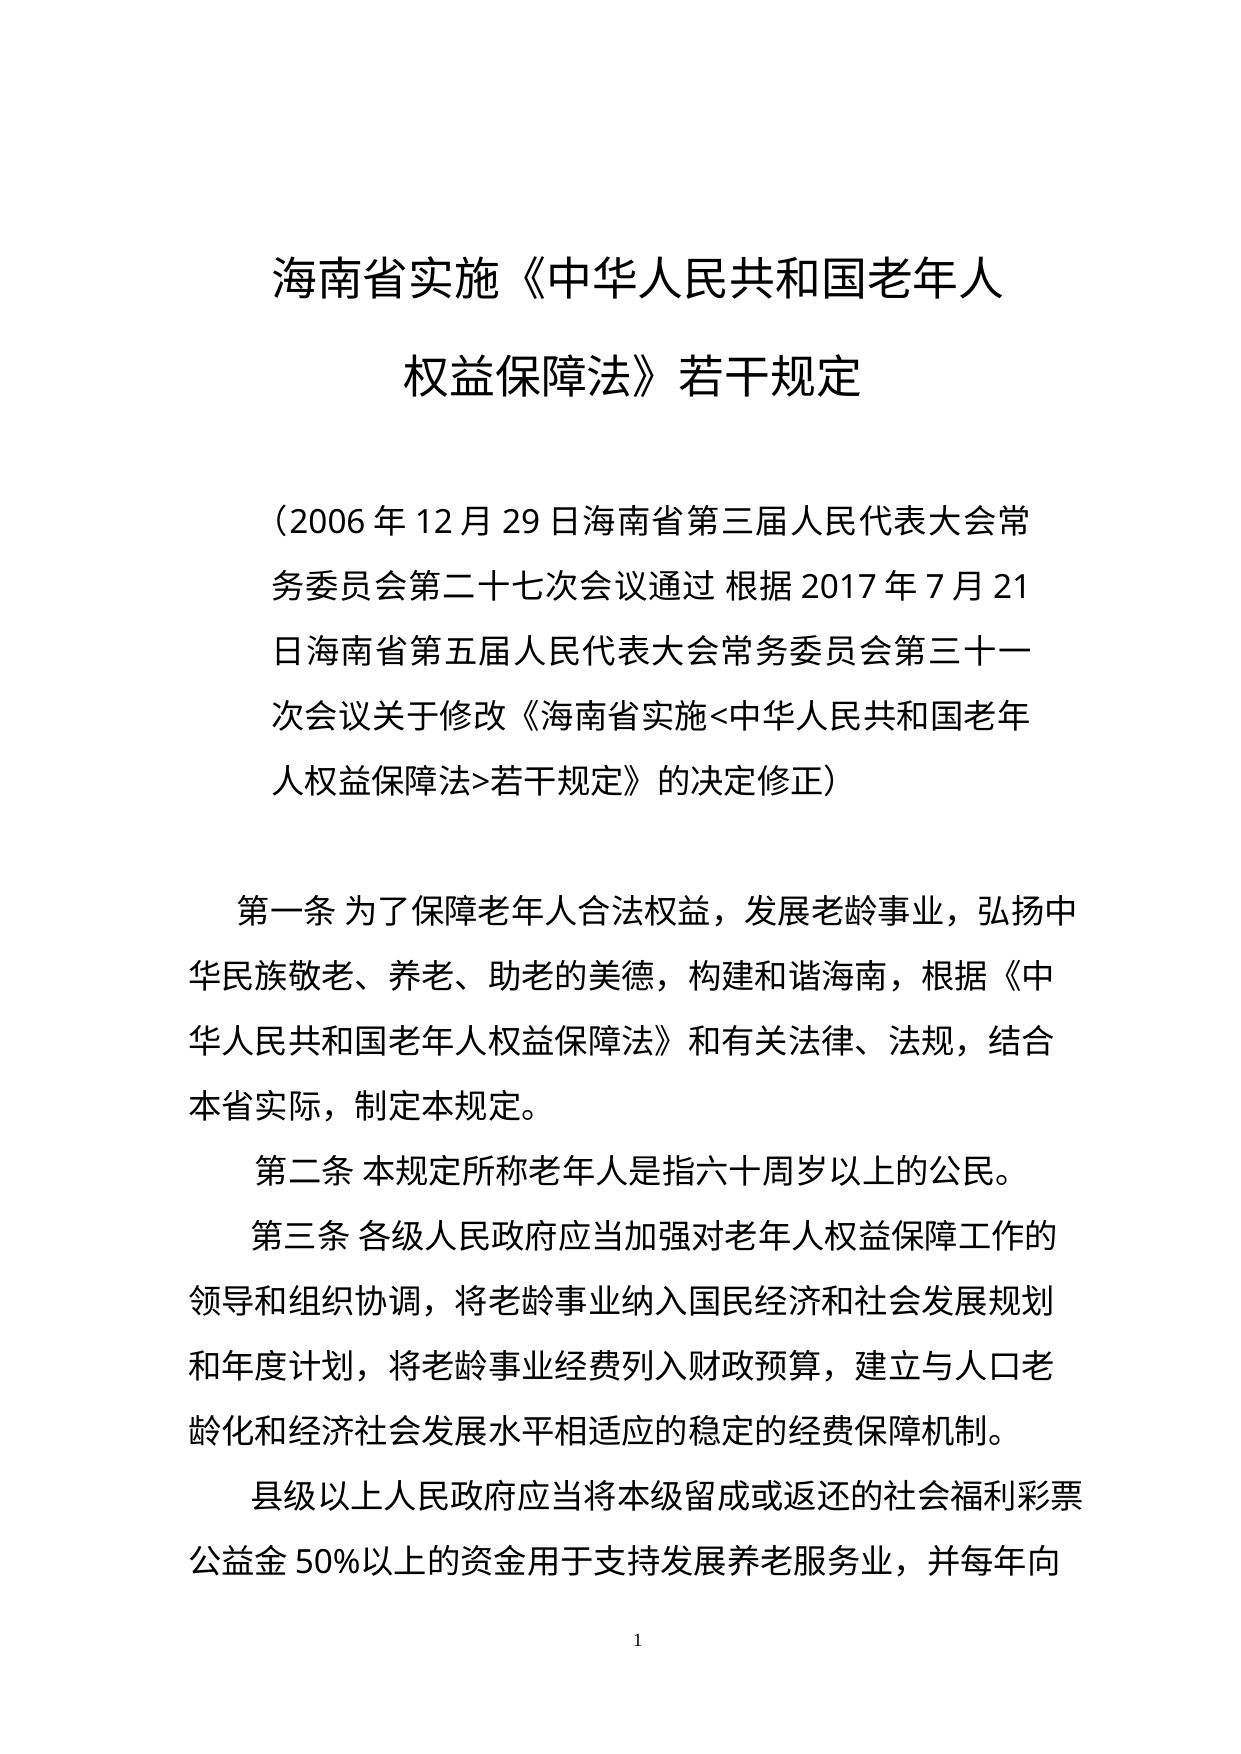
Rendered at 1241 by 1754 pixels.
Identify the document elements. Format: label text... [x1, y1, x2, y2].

text （2006年12月29日海南省第三届人民代表大会常务委员会第二十七次会议通过 根据2017年7月21日海南省第五届人民代表大会常务委员会第三十一次会议关于修改《海南省实施<中华人民共和国老年人权益保障法>若干规定》的决定修正） [254, 487, 1031, 812]
text 海南省实施《中华人民共和国老年人 [188, 227, 1087, 324]
text 第一条 为了保障老年人合法权益，发展老龄事业，弘扬中华民族敬老、养老、助老的美德，构建和谐海南，根据《中华人民共和国老年人权益保障法》和有关法律、法规，结合本省实际，制定本规定。 [188, 877, 1087, 1137]
text 第三条 各级人民政府应当加强对老年人权益保障工作的领导和组织协调，将老龄事业纳入国民经济和社会发展规划和年度计划，将老龄事业经费列入财政预算，建立与人口老龄化和经济社会发展水平相适应的稳定的经费保障机制。 [188, 1202, 1087, 1462]
text 第二条 本规定所称老年人是指六十周岁以上的公民。 [188, 1137, 1087, 1202]
text 权益保障法》若干规定 [188, 324, 1087, 487]
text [188, 1462, 1087, 1592]
